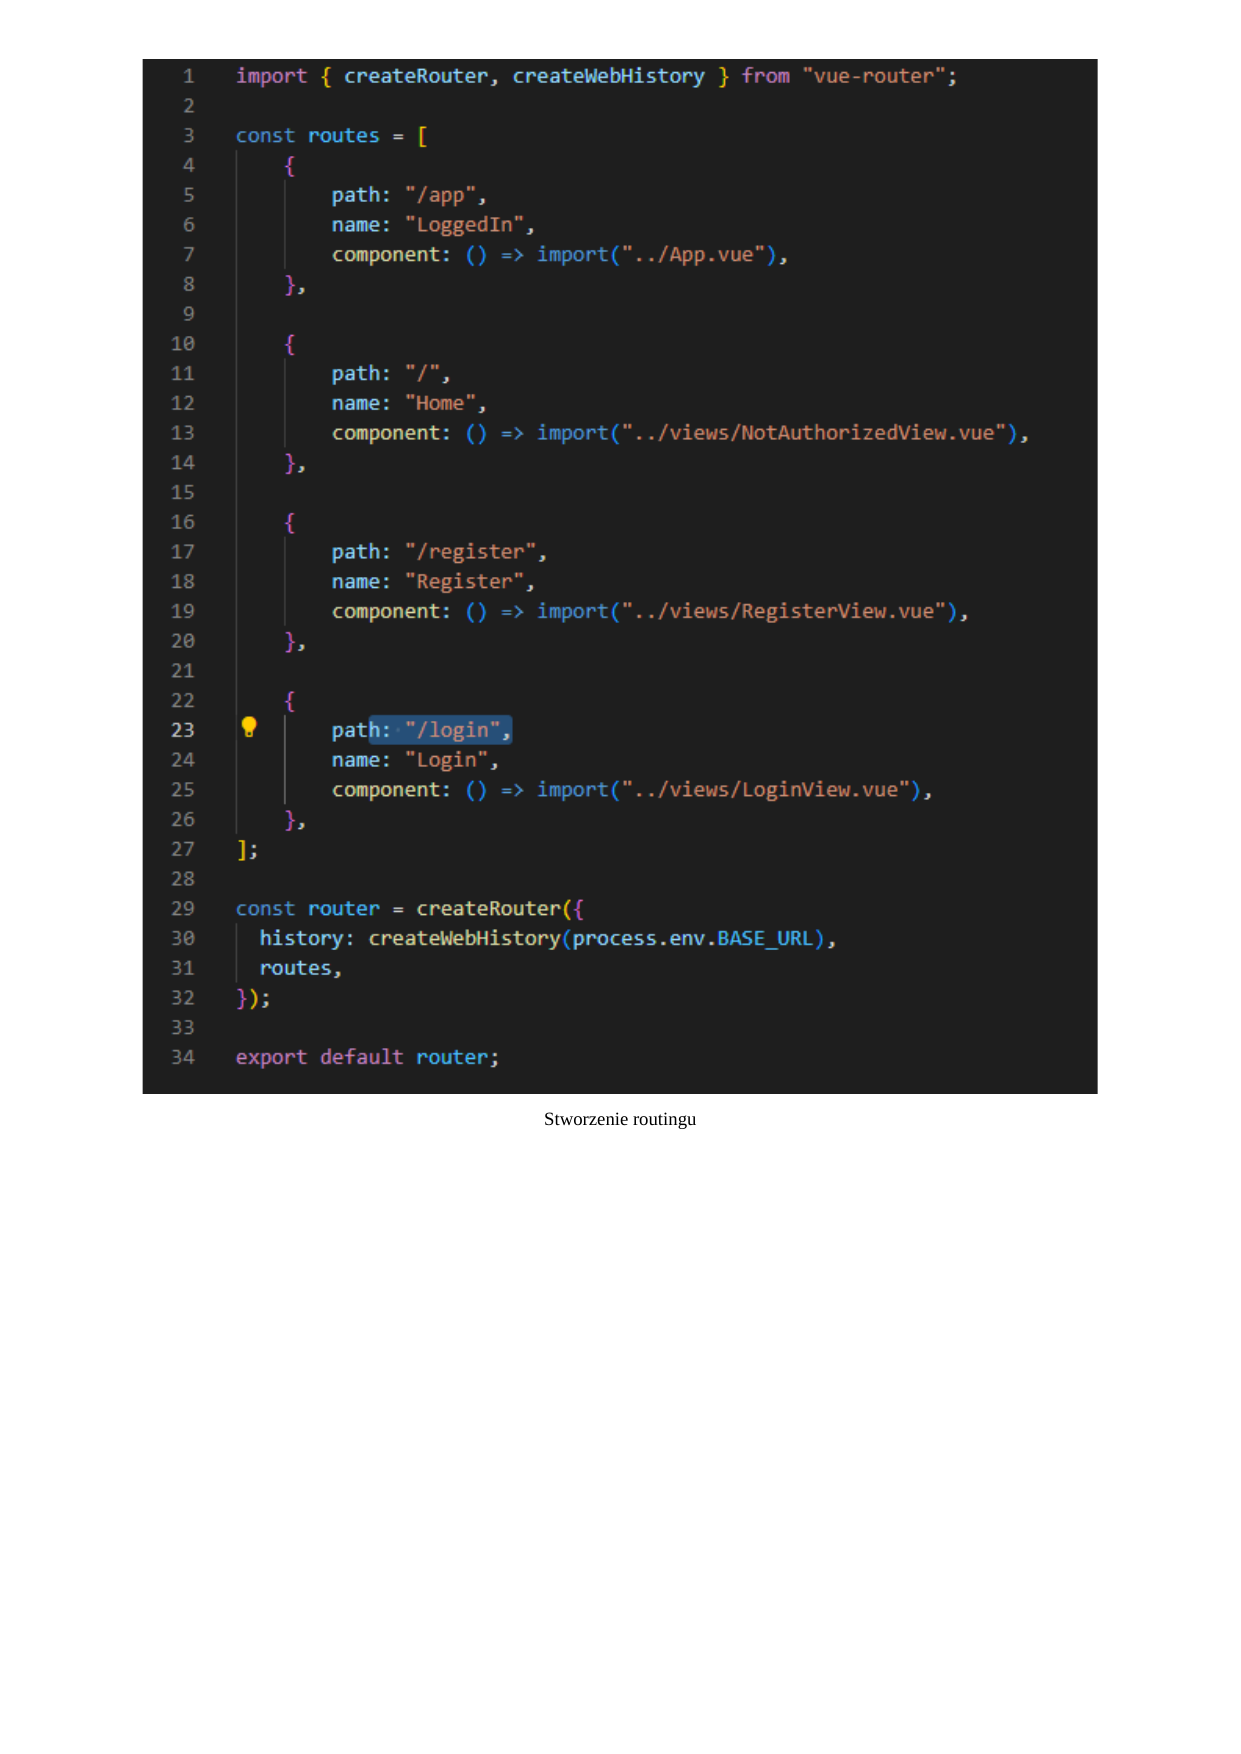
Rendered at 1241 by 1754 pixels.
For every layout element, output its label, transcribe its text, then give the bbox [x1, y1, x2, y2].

text Stworzenie routingu [118, 1108, 1122, 1129]
picture [142, 59, 1098, 1094]
